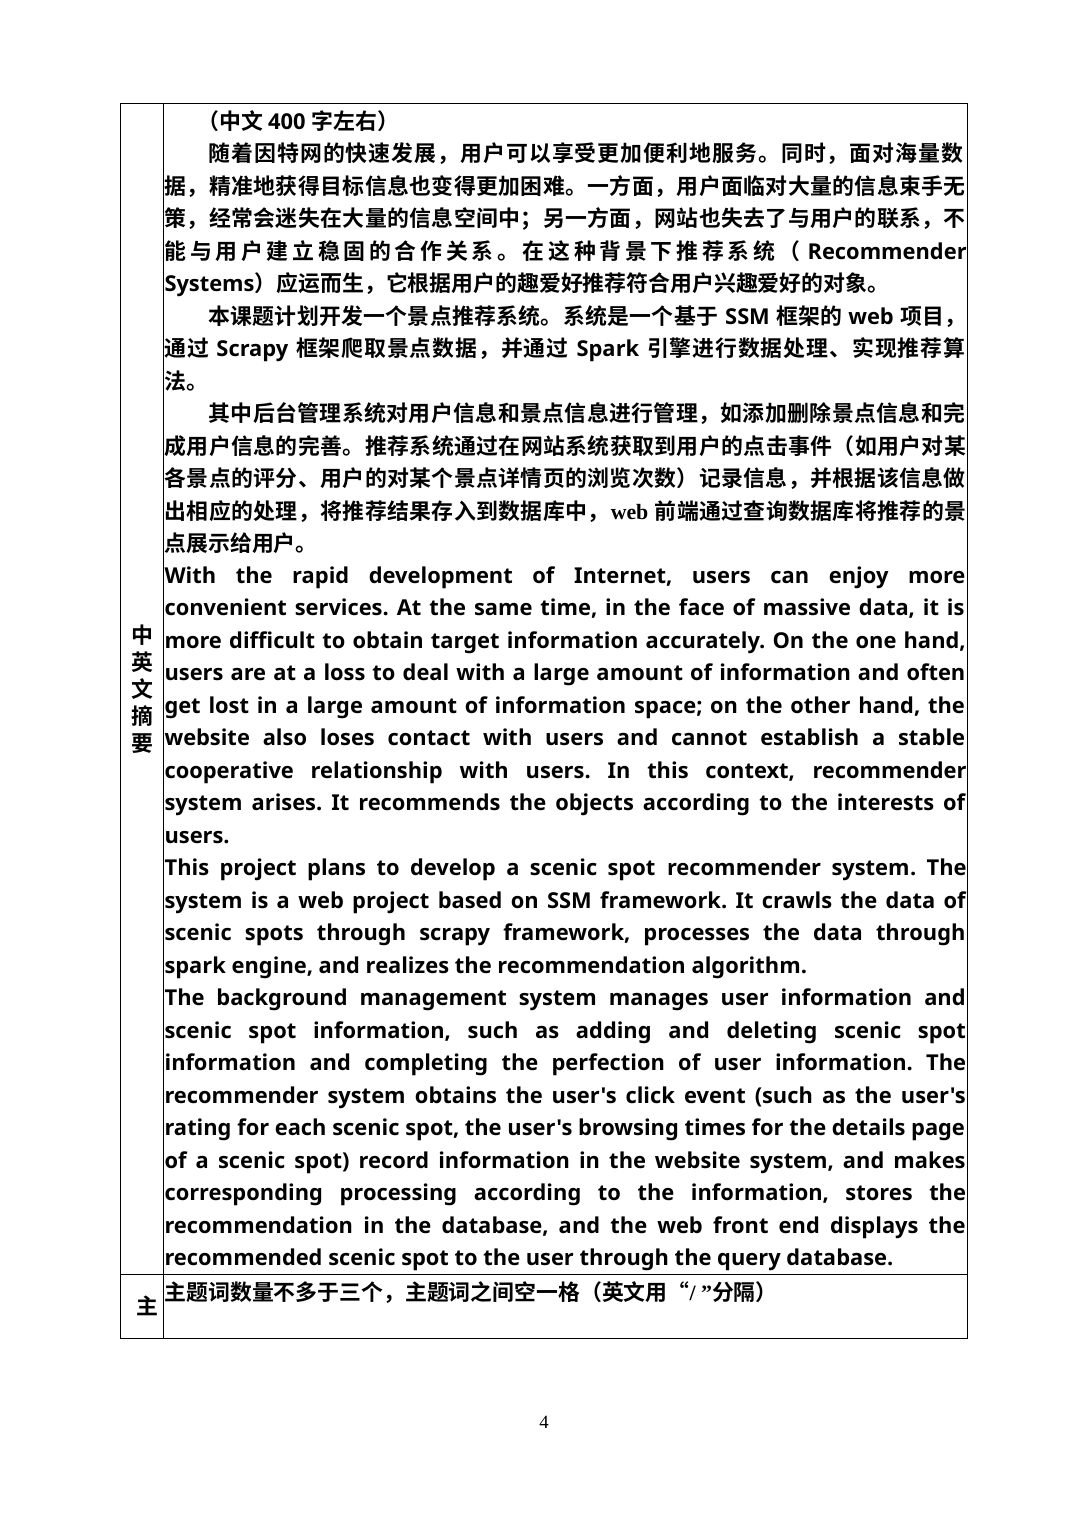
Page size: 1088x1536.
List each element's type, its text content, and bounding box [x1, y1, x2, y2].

table_cell （中文 400 字左右） 随着因特网的快速发展，用户可以享受更加便利地服务。同时，面对海量数据，精准地获得目标信息也变得更加困难。一方面，用户面临对大量的信息束手无策，经常会迷失在大量的信息空间中；另一方面，网站也失去了与用户的联系，不能与用户建立稳固的合作关系。在这种背景下推荐系统（Recommender Systems）应运而生，它根据用户的趣爱好推荐符合用户兴趣爱好的对象。 本课题计划开发一个景点推荐系统。系统是一个基于 SSM 框架的 web 项目，通过 Scrapy 框架爬取景点数据，并通过 Spark 引擎进行数据处理、实现推荐算法。 其中后台管理系统对用户信息和景点信息进行管理，如添加删除景点信息和完成用户信息的完善。推荐系统通过在网站系统获取到用户的点击事件（如用户对某各景点的评分、用户的对某个景点详情页的浏览次数）记录信息，并根据该信息做出相应的处理，将推荐结果存入到数据库中，web 前端通过查询数据库将推荐的景点展示给用户。 With the rapid development of Internet, users can enjoy more convenient services. At the same time, in the face of massive data, it is more difficult to obtain target information accurately. On the one hand, users are at a loss to deal with a large amount of information and often get lost in a large amount of information space; on the other hand, the website also loses contact with users and cannot establish a stable cooperative relationship with users. In this context, recommender system arises. It recommends the objects according to the interests of users. This project plans to develop a scenic spot recommender system. The system is a web project based on SSM framework. It crawls the data of scenic spots through scrapy framework, processes the data through spark engine, and realizes the recommendation algorithm. The background management system manages user information and scenic spot information, such as adding and deleting scenic spot information and completing the perfection of user information. The recommender system obtains the user's click event (such as the user's rating for each scenic spot, the user's browsing times for the details page of a scenic spot) record information in the website system, and makes corresponding processing according to the information, stores the recommendation in the database, and the web front end displays the recommended scenic spot to the user through the query database. [164, 104, 967, 1273]
table_cell 主题词数量不多于三个，主题词之间空一格（英文用“/ ”分隔） [164, 1275, 967, 1338]
table_cell 中 英 文 摘 要 [121, 104, 163, 1273]
table_cell 主题词 [121, 1275, 163, 1338]
